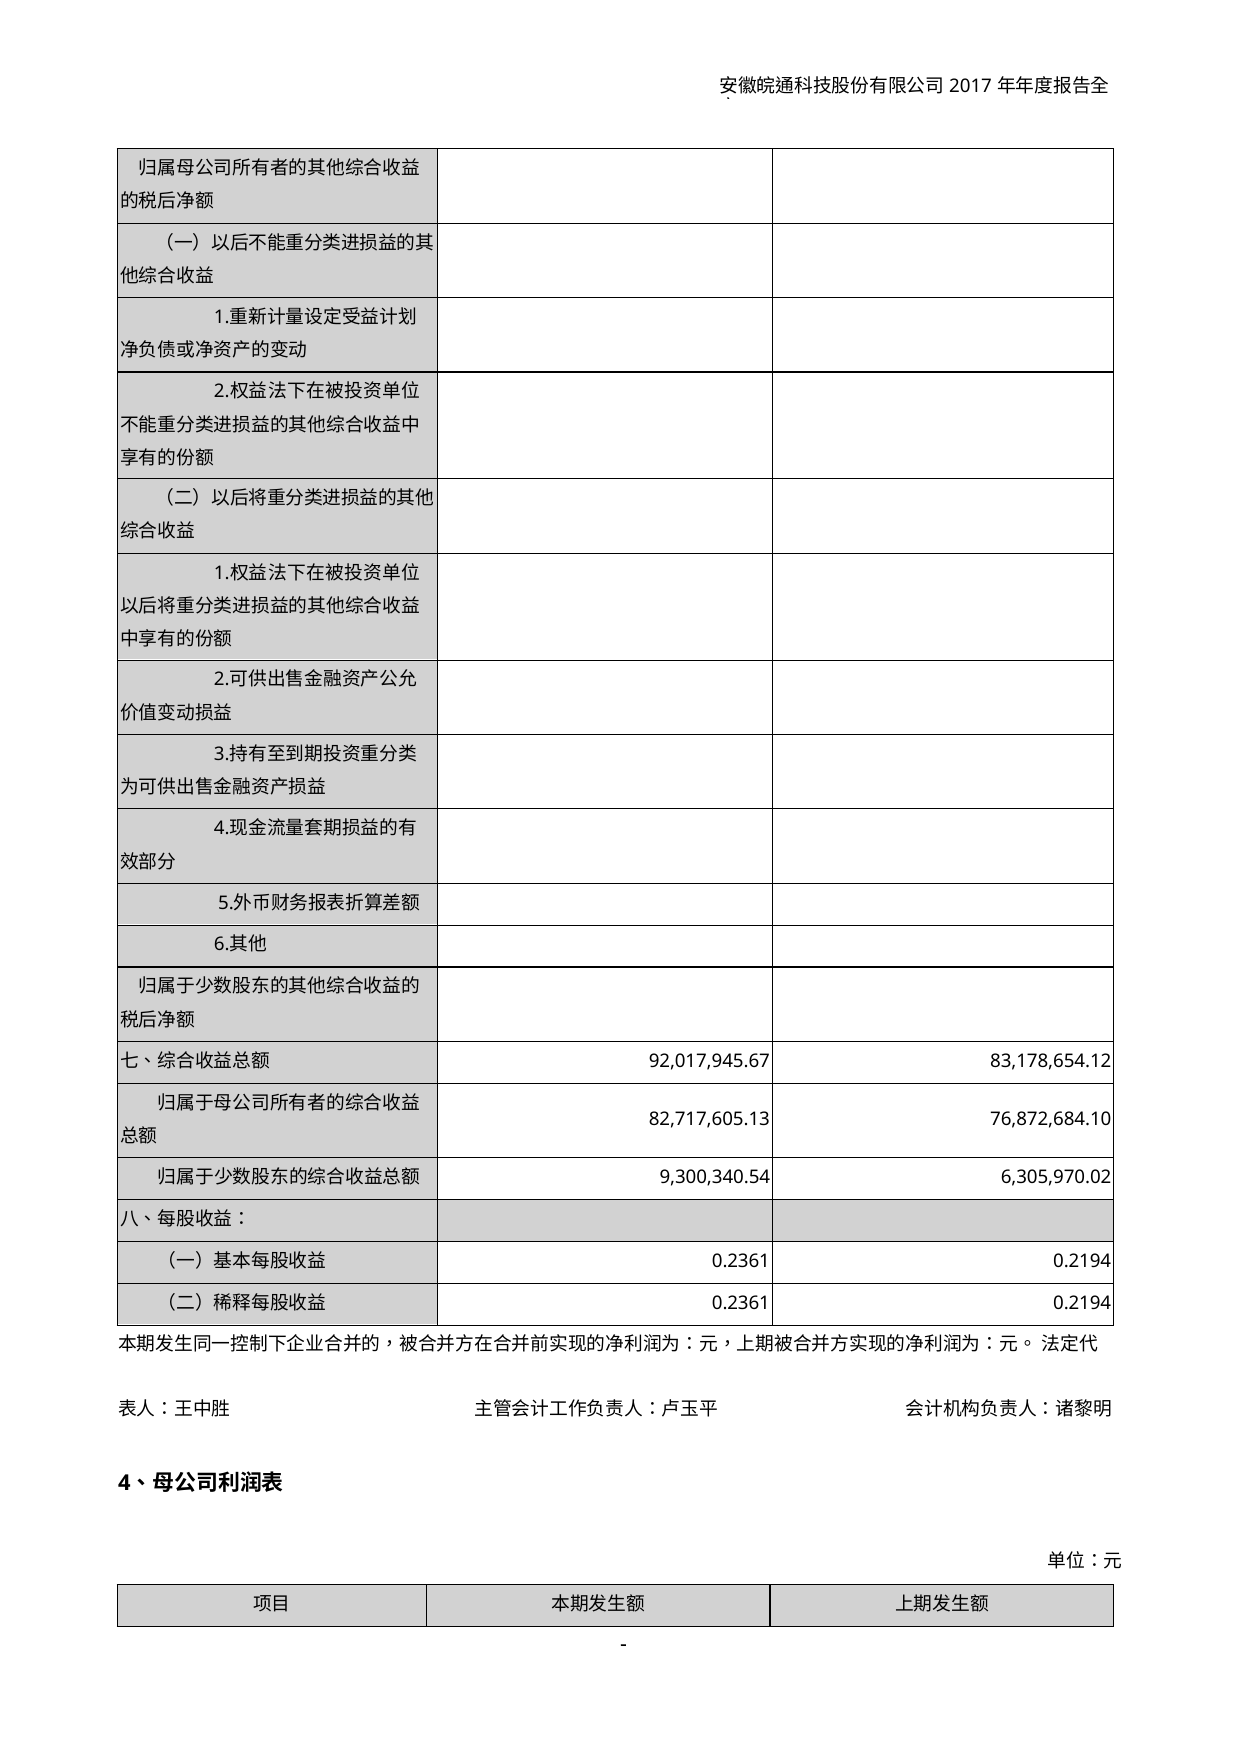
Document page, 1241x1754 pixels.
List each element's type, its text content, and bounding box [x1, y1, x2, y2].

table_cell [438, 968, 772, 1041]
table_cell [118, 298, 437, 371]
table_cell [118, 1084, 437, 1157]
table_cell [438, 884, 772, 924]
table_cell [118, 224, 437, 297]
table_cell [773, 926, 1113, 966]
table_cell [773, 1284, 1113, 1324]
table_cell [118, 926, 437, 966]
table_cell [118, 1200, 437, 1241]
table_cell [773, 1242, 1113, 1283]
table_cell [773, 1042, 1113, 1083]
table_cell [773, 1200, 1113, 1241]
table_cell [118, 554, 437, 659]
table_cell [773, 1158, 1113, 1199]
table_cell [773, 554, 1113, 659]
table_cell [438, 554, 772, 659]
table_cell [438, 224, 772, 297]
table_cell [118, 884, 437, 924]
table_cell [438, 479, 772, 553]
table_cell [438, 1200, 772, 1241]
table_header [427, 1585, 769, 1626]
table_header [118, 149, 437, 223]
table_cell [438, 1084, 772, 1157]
text 本期发生同一控制下企业合并的，被合并方在合并前实现的净利润为：元，上期被合并方实现的净利润为：元。 法定代表人：王中胜 主管会计工作负责人：卢玉平 会计机构负责人：诸黎明 4、母公司利润表 [118, 1331, 1112, 1497]
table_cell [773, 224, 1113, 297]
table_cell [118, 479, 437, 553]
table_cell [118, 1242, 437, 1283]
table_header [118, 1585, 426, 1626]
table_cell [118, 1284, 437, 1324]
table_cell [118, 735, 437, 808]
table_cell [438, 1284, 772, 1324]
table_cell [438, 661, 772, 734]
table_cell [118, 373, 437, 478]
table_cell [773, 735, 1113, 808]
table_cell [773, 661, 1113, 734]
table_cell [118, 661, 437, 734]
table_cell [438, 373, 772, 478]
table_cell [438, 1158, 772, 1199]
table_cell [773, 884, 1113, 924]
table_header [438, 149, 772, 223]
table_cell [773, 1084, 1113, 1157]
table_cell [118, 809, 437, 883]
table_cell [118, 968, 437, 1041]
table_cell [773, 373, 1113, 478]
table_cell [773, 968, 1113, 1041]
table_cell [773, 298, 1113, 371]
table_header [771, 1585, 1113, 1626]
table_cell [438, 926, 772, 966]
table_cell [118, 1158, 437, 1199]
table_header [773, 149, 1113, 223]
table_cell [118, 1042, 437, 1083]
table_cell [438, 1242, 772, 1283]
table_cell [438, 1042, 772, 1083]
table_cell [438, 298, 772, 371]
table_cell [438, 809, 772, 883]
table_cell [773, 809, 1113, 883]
text 单位：元 [106, 1547, 1122, 1573]
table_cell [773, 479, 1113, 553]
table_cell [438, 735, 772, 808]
